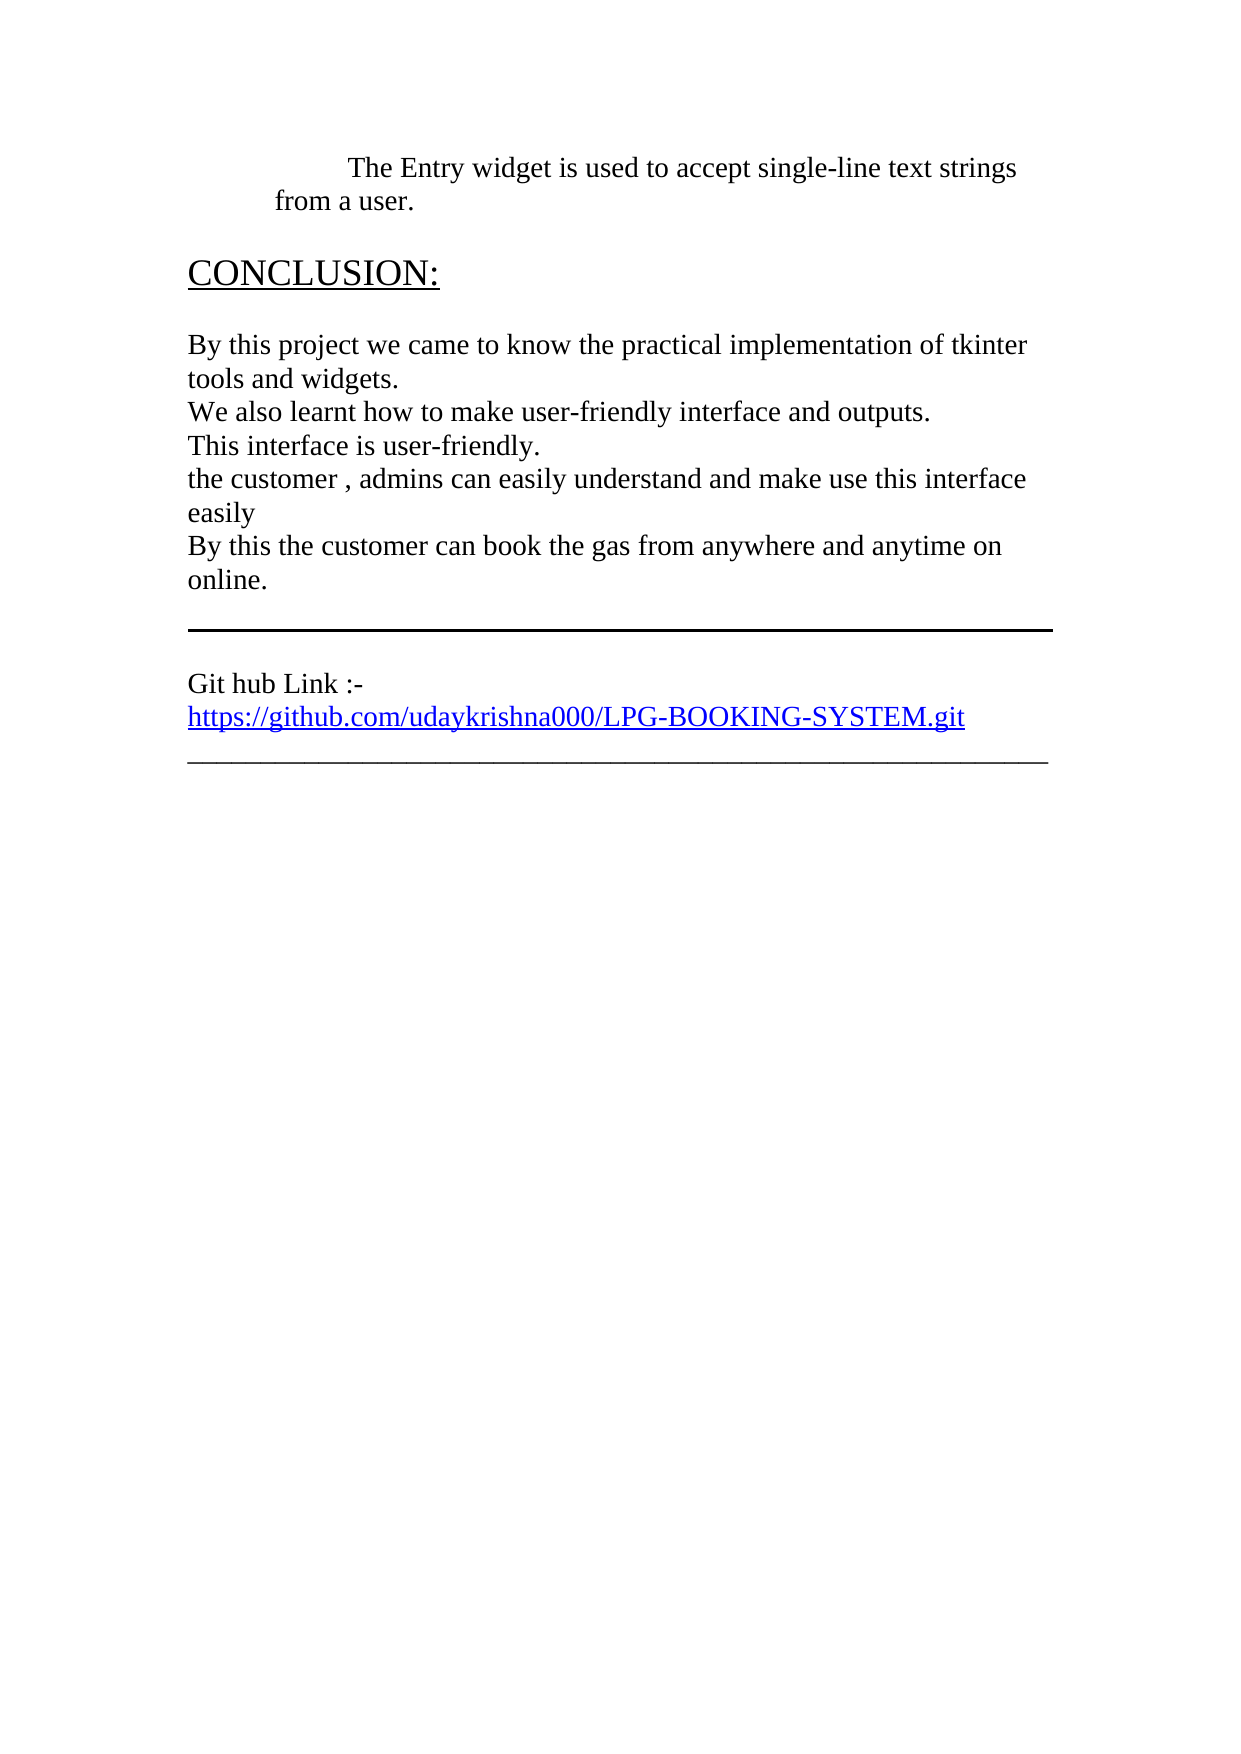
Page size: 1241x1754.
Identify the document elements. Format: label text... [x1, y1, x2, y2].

text This interface is user-friendly. [187, 428, 1053, 461]
text The Entry widget is used to accept single-line text strings from a user. [274, 150, 1053, 217]
text ___________________________________________________________ [187, 733, 1053, 766]
text By this the customer can book the gas from anywhere and anytime on online. [187, 528, 1053, 596]
text CONCLUSION: [187, 251, 1053, 294]
text We also learnt how to make user-friendly interface and outputs. [187, 394, 1053, 428]
text https://github.com/udaykrishna000/LPG-BOOKING-SYSTEM.git [187, 699, 1053, 733]
text the customer , admins can easily understand and make use this interface easily [187, 461, 1053, 528]
text Git hub Link :- [187, 666, 1053, 699]
text By this project we came to know the practical implementation of tkinter tools and widgets. [187, 327, 1053, 394]
